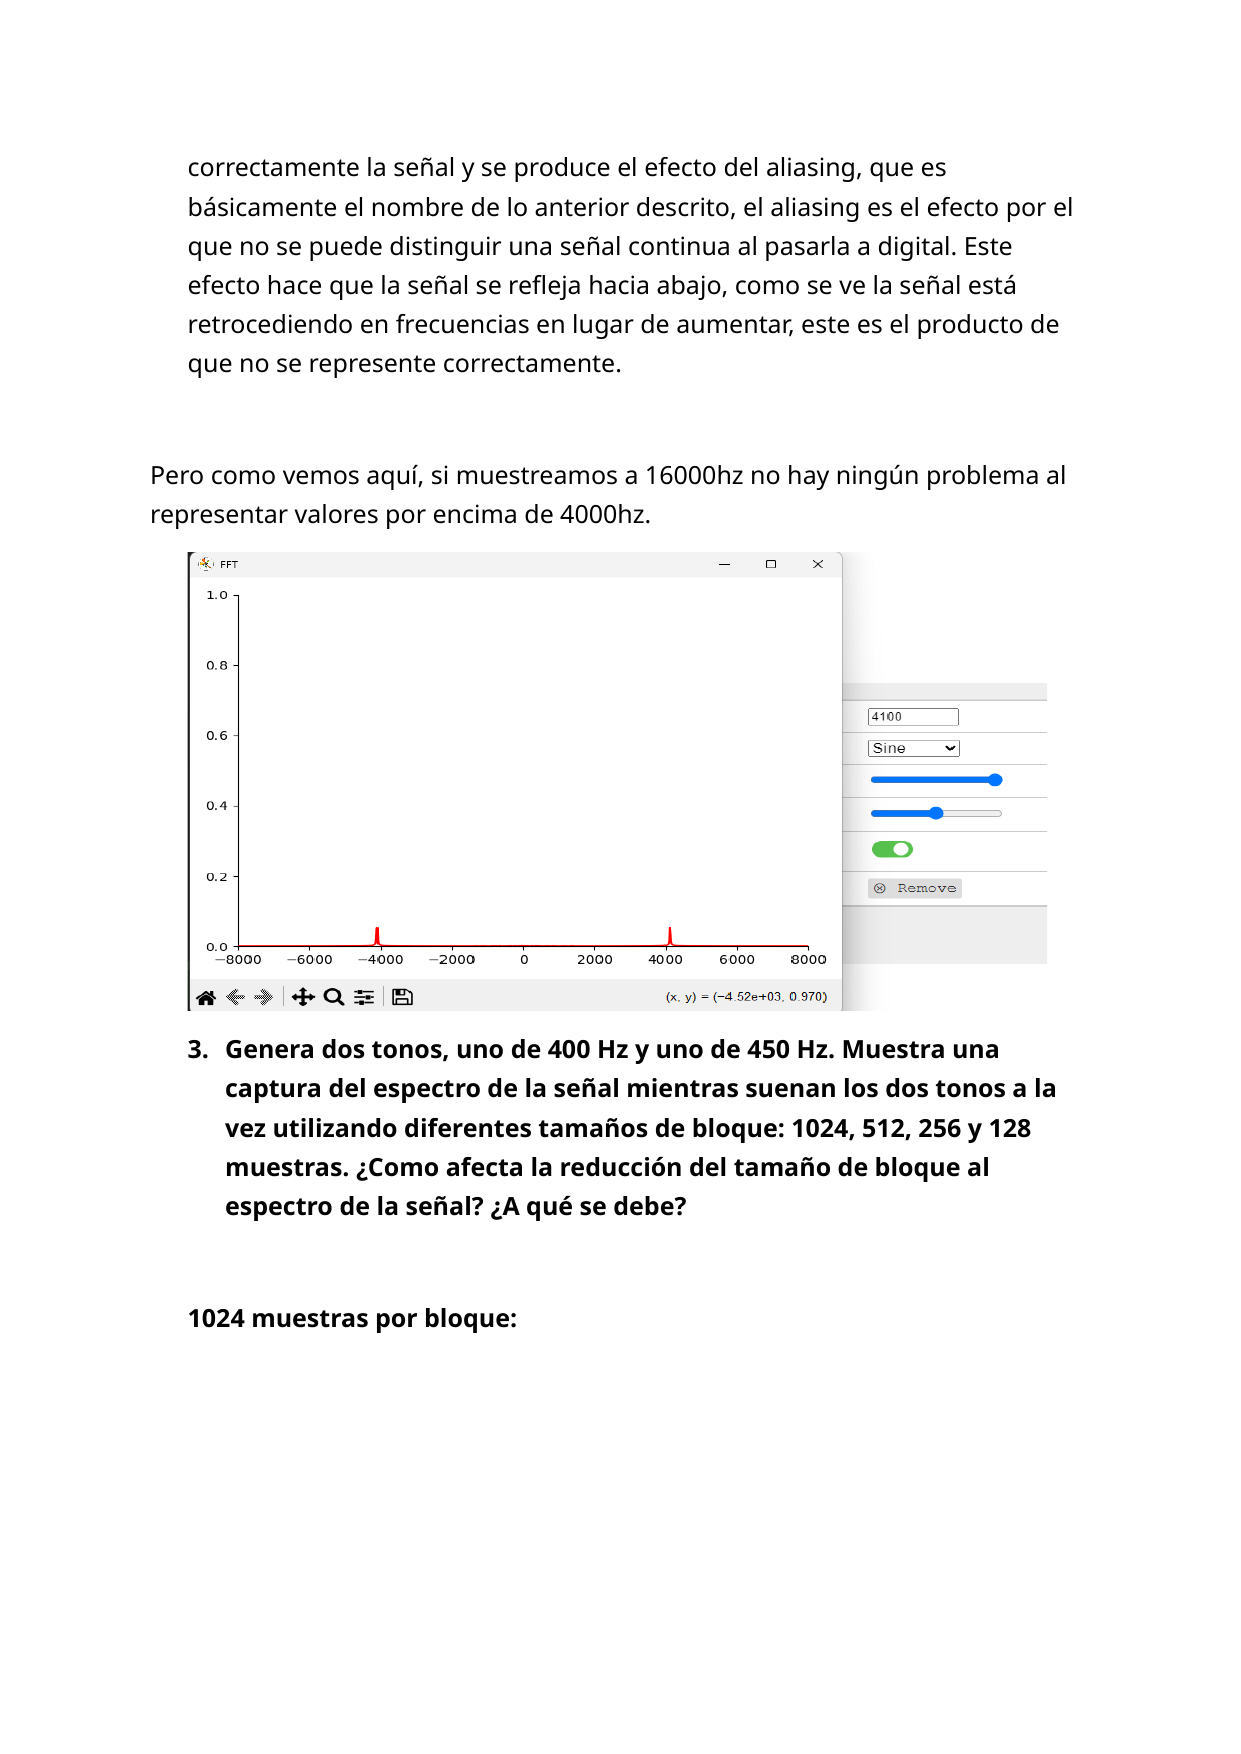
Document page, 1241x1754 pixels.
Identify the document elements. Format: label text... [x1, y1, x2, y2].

picture [187, 552, 1048, 1011]
text Pero como vemos aquí, si muestreamos a 16000hz no hay ningún problema al representar valores por encima de 4000hz. [150, 457, 1090, 531]
list Genera dos tonos, uno de 400 Hz y uno de 450 Hz. Muestra una captura del espectro de la señal mientras suenan los dos tonos a la vez utilizando diferentes tamaños de bloque: 1024, 512, 256 y 128 muestras. ¿Como afecta la reducción del tamaño de bloque al espectro de la señal? ¿A qué se debe? [187, 1032, 1090, 1223]
text 1024 muestras por bloque: [187, 1300, 1090, 1334]
